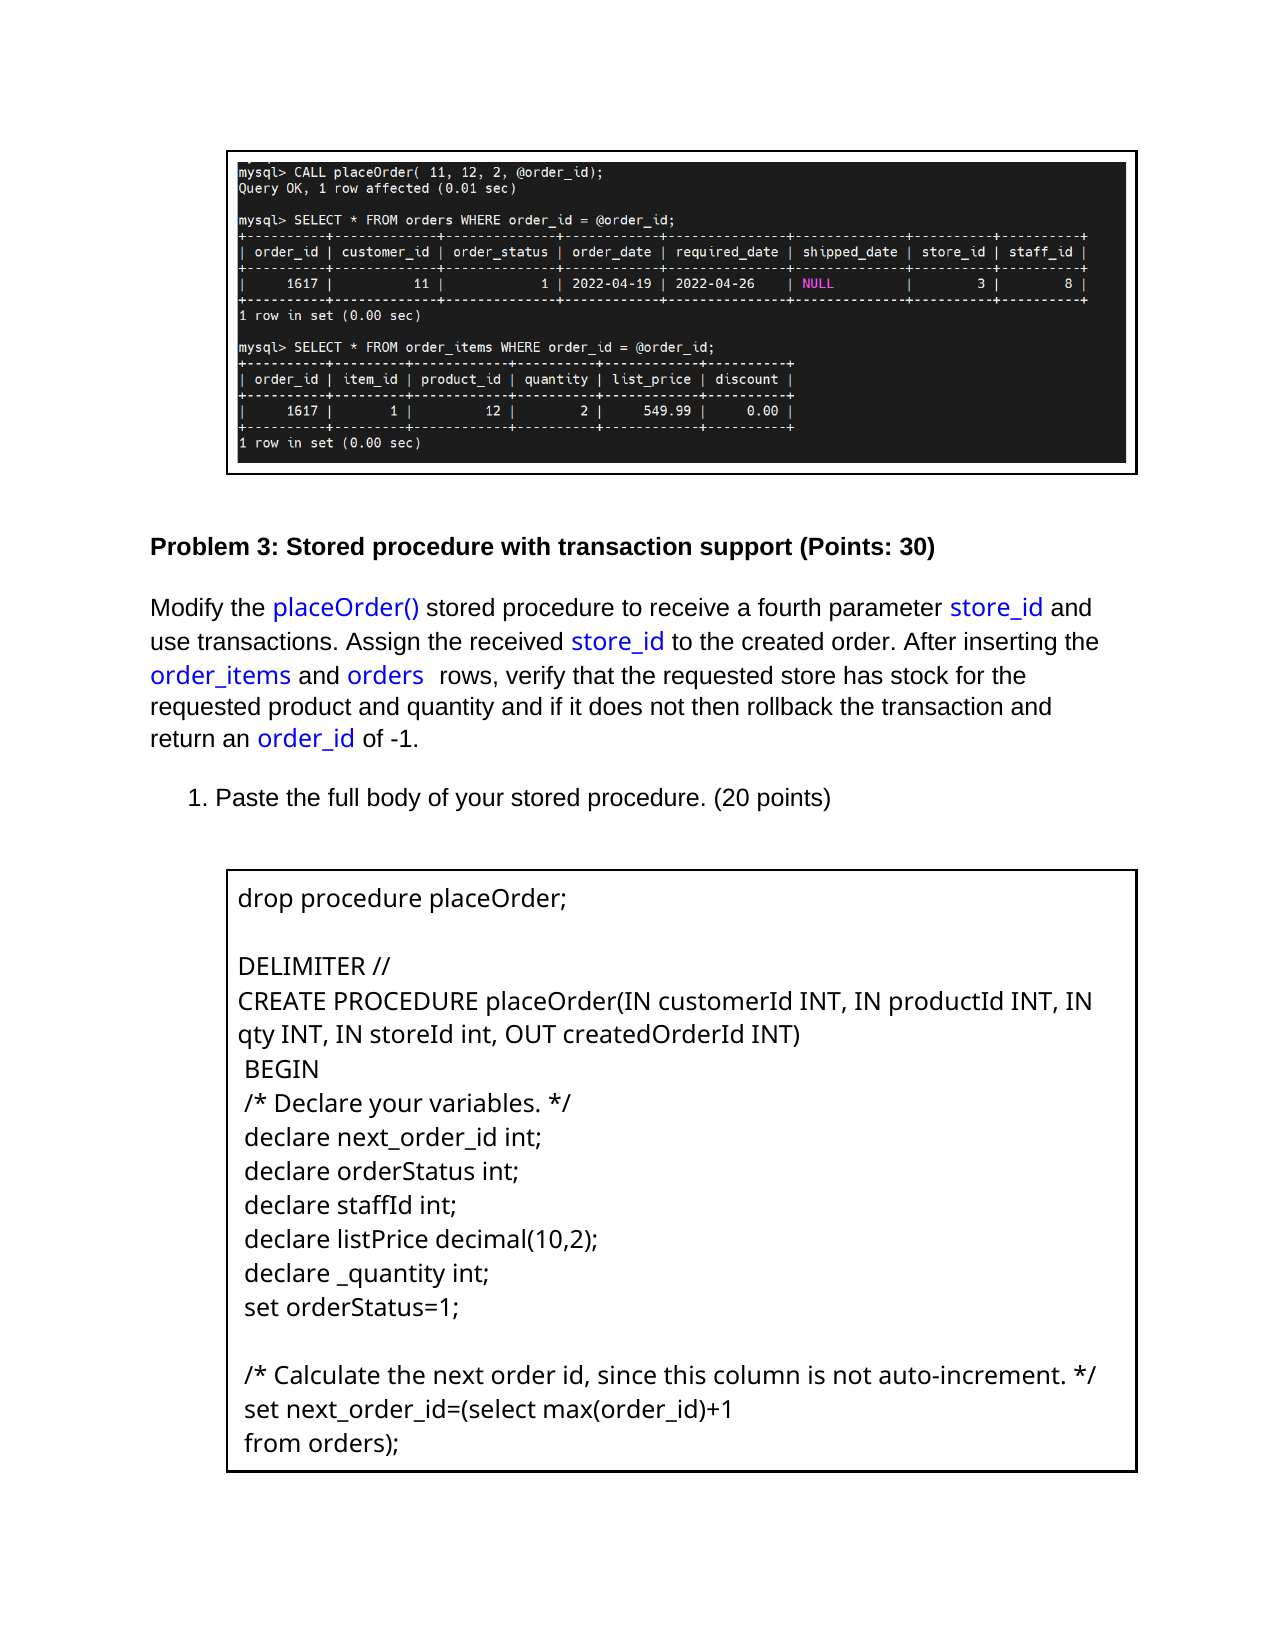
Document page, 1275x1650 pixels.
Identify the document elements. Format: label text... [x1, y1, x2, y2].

text Modify the placeOrder() stored procedure to receive a fourth parameter store_id and use transactions. Assign the received store_id to the created order. After inserting the order_items and orders rows, verify that the requested store has stock for the requested product and quantity and if it does not then rollback the transaction and return an order_id of -1. [150, 590, 1125, 755]
text Problem 3: Stored procedure with transaction support (Points: 30) [150, 532, 1125, 561]
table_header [228, 871, 1135, 1470]
picture [237, 162, 1127, 463]
table_header [228, 152, 1135, 473]
text 1. Paste the full body of your stored procedure. (20 points) [187, 783, 1125, 812]
